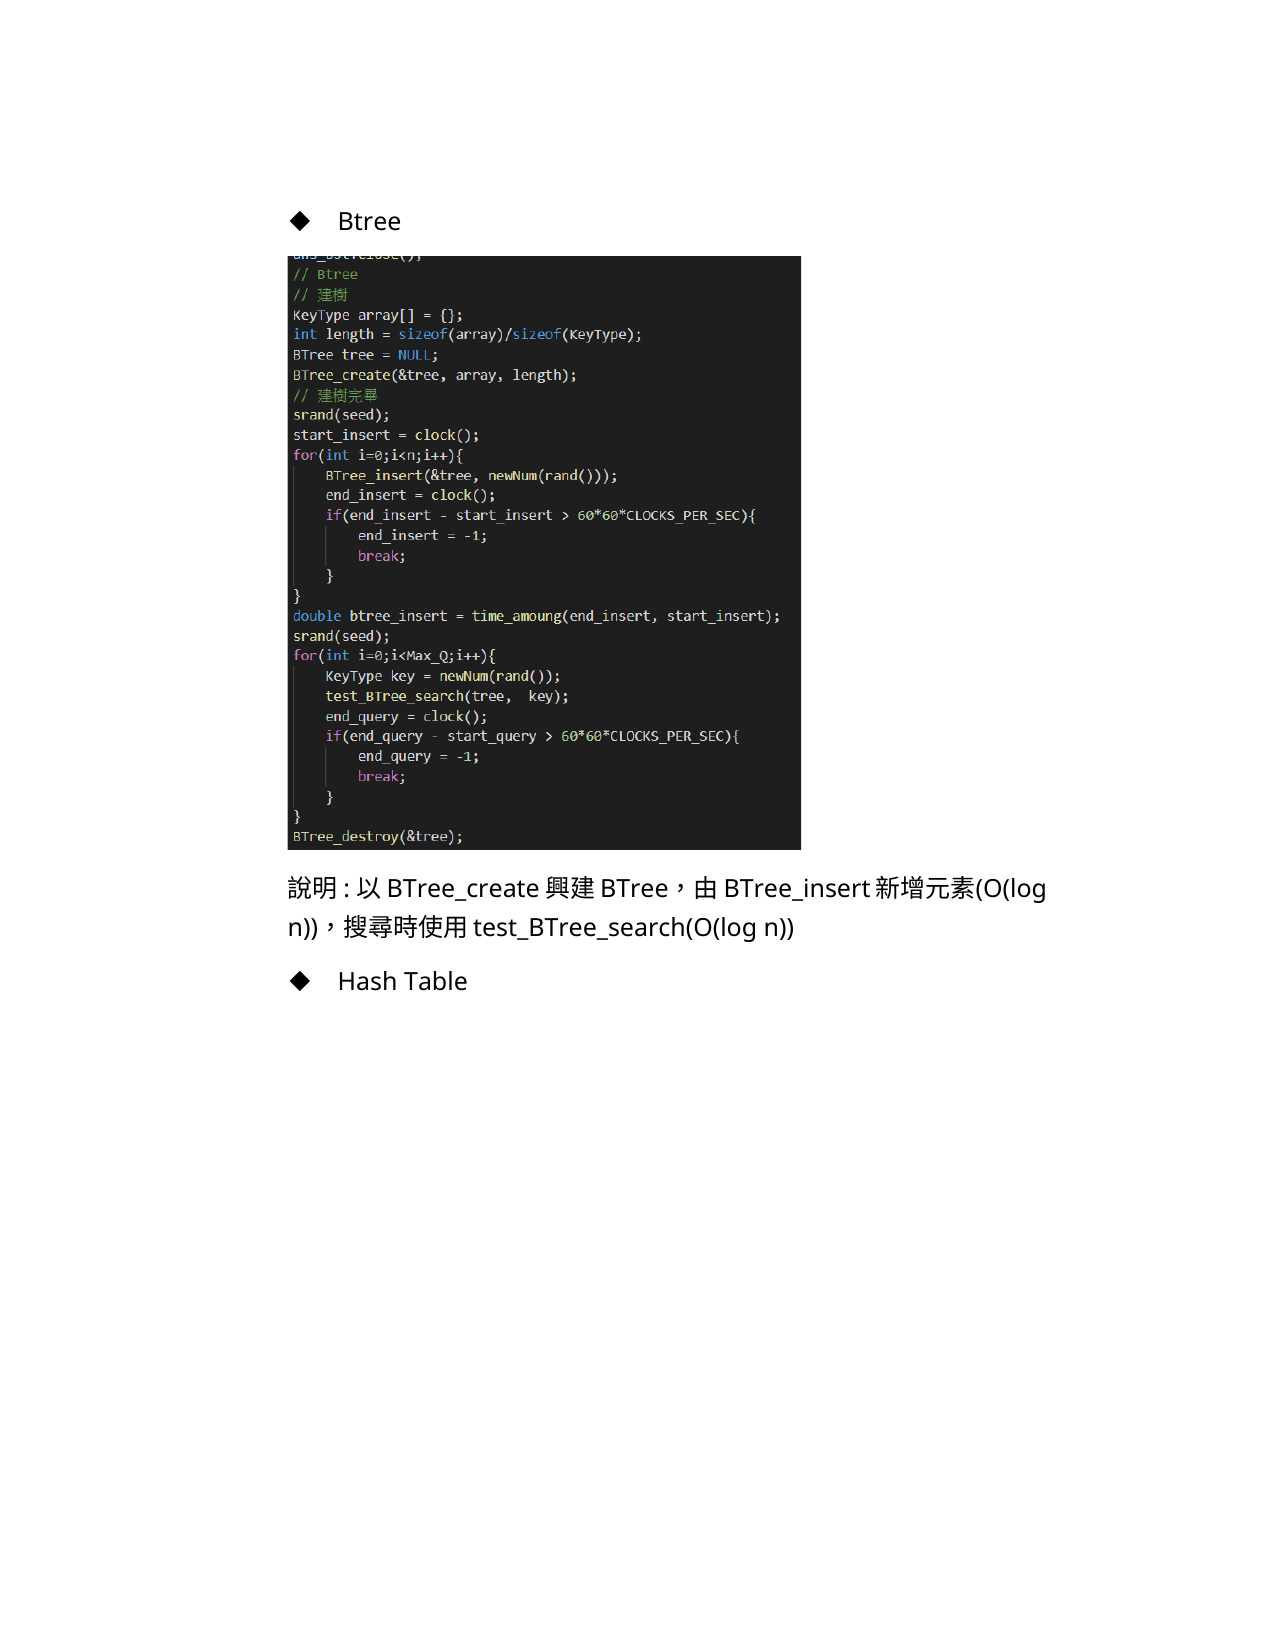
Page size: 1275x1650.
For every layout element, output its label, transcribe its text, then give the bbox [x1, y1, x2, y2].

list Btree [287, 203, 1087, 237]
text 說明 : 以BTree_create興建BTree，由BTree_insert新增元素(O(log n))，搜尋時使用test_BTree_search(O(log n)) [287, 868, 1087, 944]
list Hash Table [287, 963, 1087, 997]
picture [287, 256, 802, 850]
